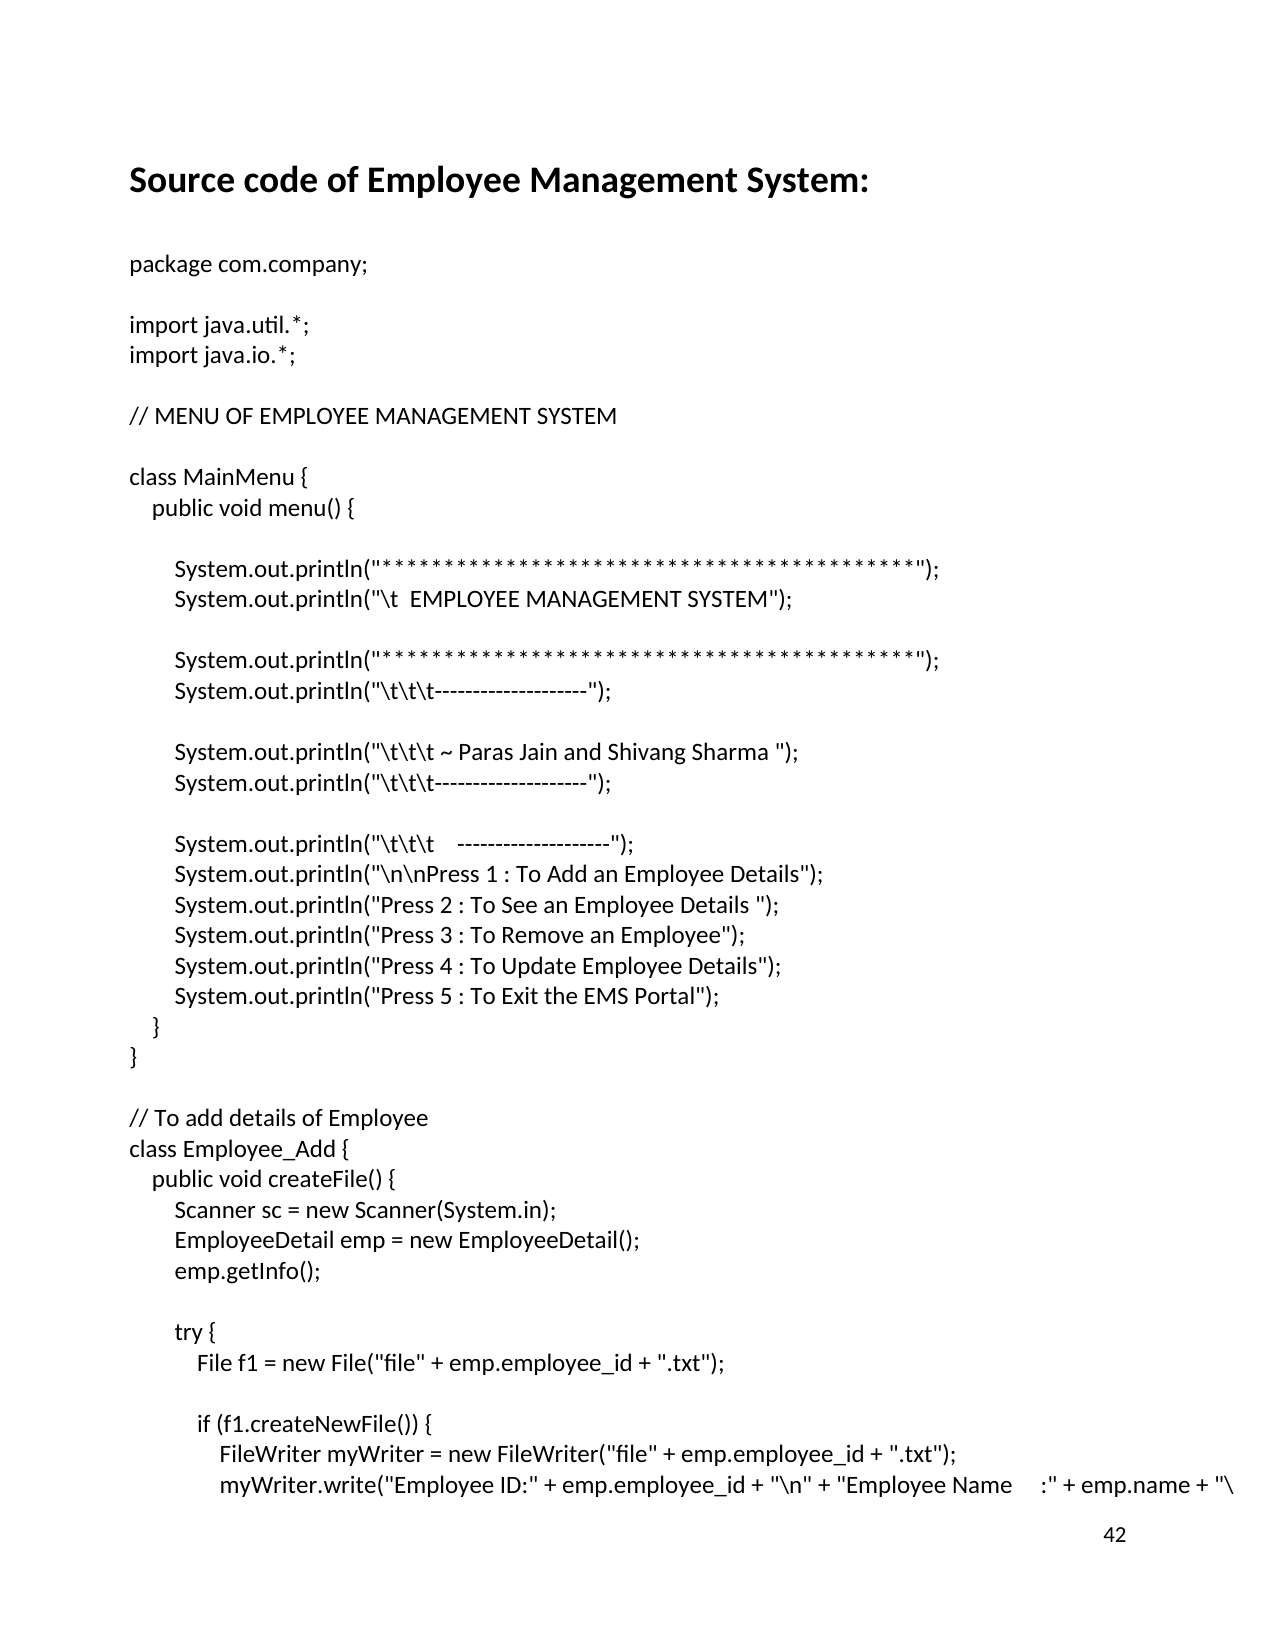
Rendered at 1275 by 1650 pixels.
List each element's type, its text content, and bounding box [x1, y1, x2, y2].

text import java.io.*; [129, 339, 1235, 370]
text if (f1.createNewFile()) { [129, 1408, 1235, 1438]
text System.out.println("\n\nPress 1 : To Add an Employee Details"); [129, 858, 1235, 889]
text emp.getInfo(); [129, 1255, 1235, 1286]
text import java.util.*; [129, 309, 1235, 339]
text EmployeeDetail emp = new EmployeeDetail(); [129, 1224, 1235, 1255]
text System.out.println("*******************************************"); [129, 553, 1235, 584]
text // To add details of Employee [129, 1102, 1235, 1133]
text System.out.println("Press 5 : To Exit the EMS Portal"); [129, 980, 1235, 1011]
text // MENU OF EMPLOYEE MANAGEMENT SYSTEM [129, 401, 1235, 431]
text public void menu() { [129, 492, 1235, 523]
text FileWriter myWriter = new FileWriter("file" + emp.employee_id + ".txt"); [129, 1438, 1235, 1469]
text System.out.println("\t\t\t ~ Paras Jain and Shivang Sharma "); [129, 736, 1235, 767]
text } [129, 1011, 1235, 1041]
text File f1 = new File("file" + emp.employee_id + ".txt"); [129, 1347, 1235, 1377]
text System.out.println("Press 2 : To See an Employee Details "); [129, 889, 1235, 919]
text System.out.println("\t\t\t--------------------"); [129, 767, 1235, 797]
text System.out.println("\t EMPLOYEE MANAGEMENT SYSTEM"); [129, 584, 1235, 614]
text Scanner sc = new Scanner(System.in); [129, 1194, 1235, 1224]
text System.out.println("Press 4 : To Update Employee Details"); [129, 950, 1235, 980]
text class MainMenu { [129, 462, 1235, 492]
text System.out.println("\t\t\t --------------------"); [129, 828, 1235, 858]
text System.out.println("Press 3 : To Remove an Employee"); [129, 919, 1235, 950]
text System.out.println("\t\t\t--------------------"); [129, 675, 1235, 706]
text package com.company; [129, 248, 1235, 278]
text System.out.println("*******************************************"); [129, 645, 1235, 675]
text } [129, 1041, 1235, 1072]
text try { [129, 1316, 1235, 1347]
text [129, 1469, 1235, 1499]
text public void createFile() { [129, 1163, 1235, 1194]
text class Employee_Add { [129, 1133, 1235, 1163]
text Source code of Employee Management System: [129, 156, 1235, 202]
